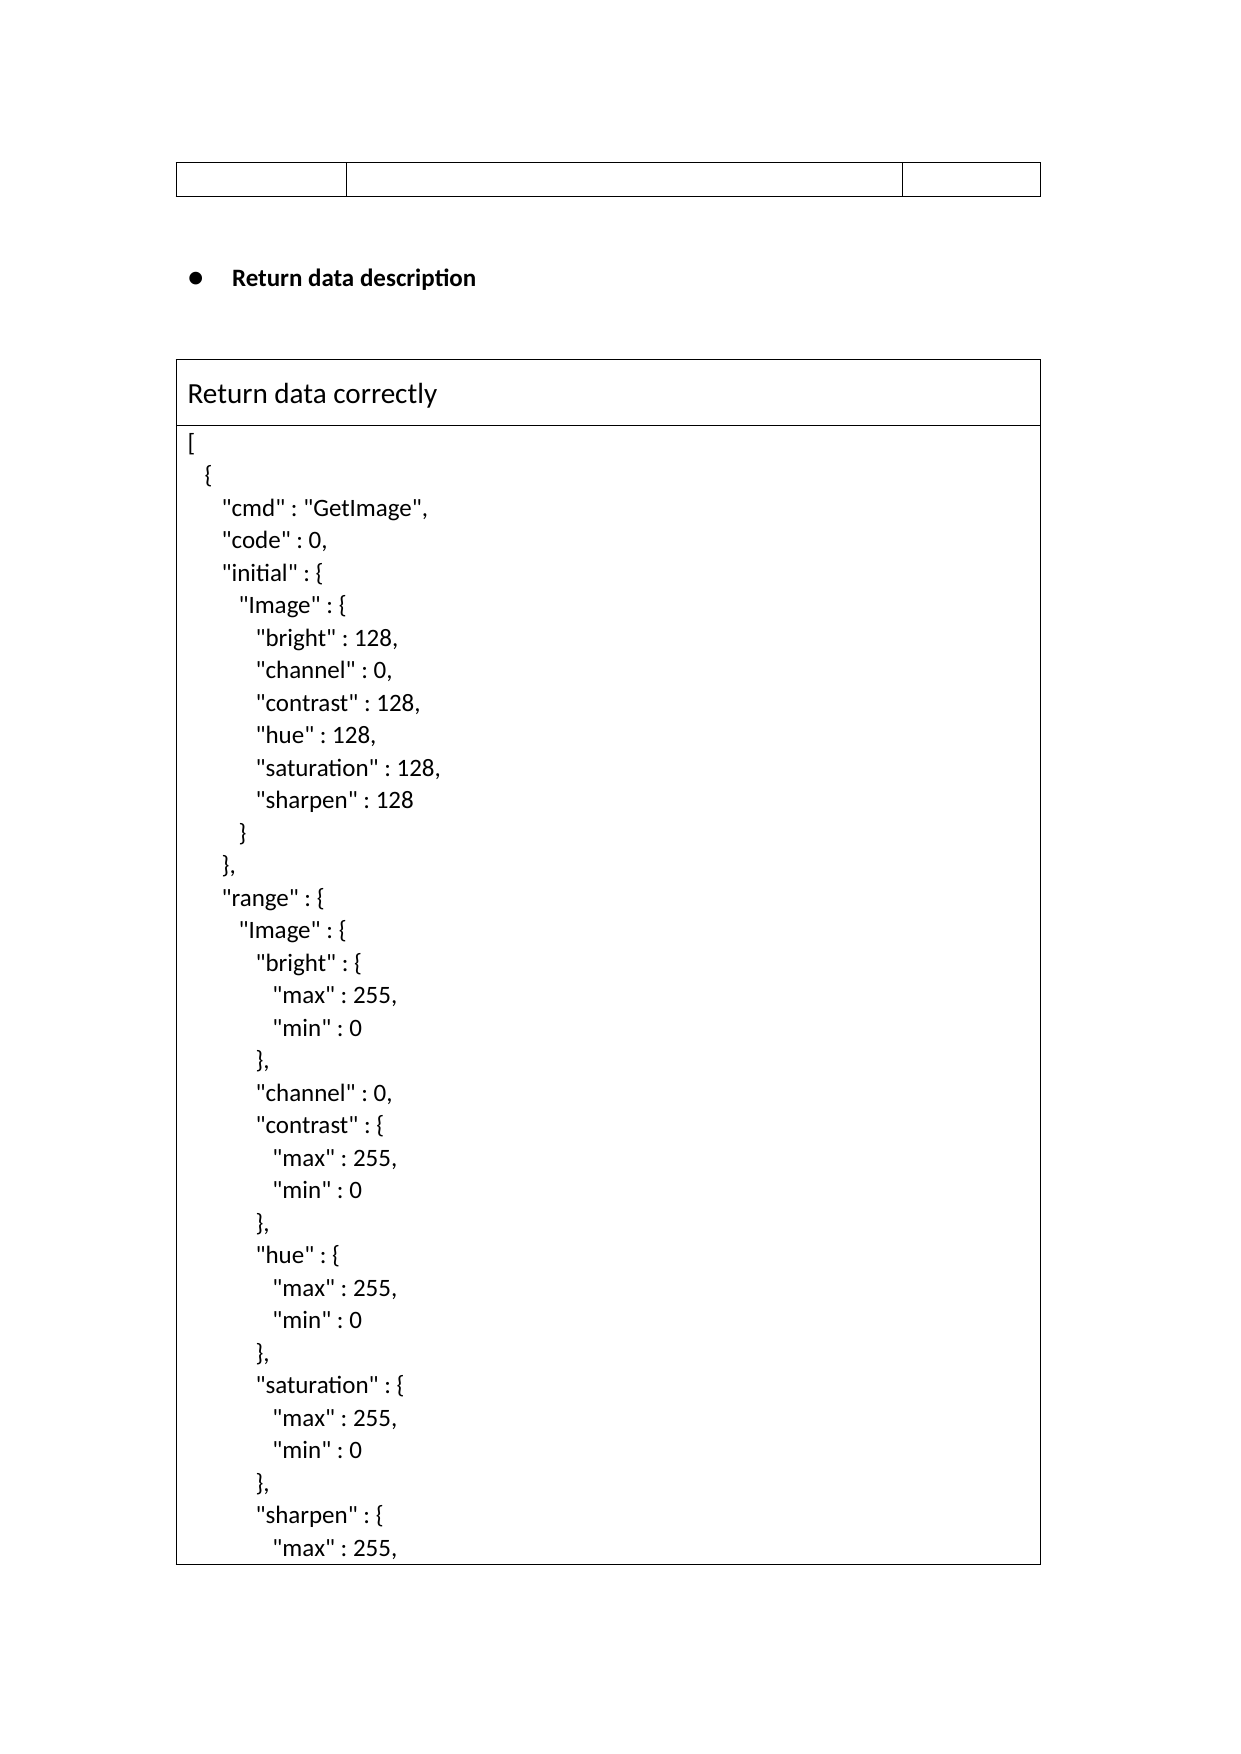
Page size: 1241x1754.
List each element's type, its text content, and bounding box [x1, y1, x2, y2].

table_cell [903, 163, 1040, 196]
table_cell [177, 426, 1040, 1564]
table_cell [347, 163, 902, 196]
list Return data description [187, 262, 1053, 294]
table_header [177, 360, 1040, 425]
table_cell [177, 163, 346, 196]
